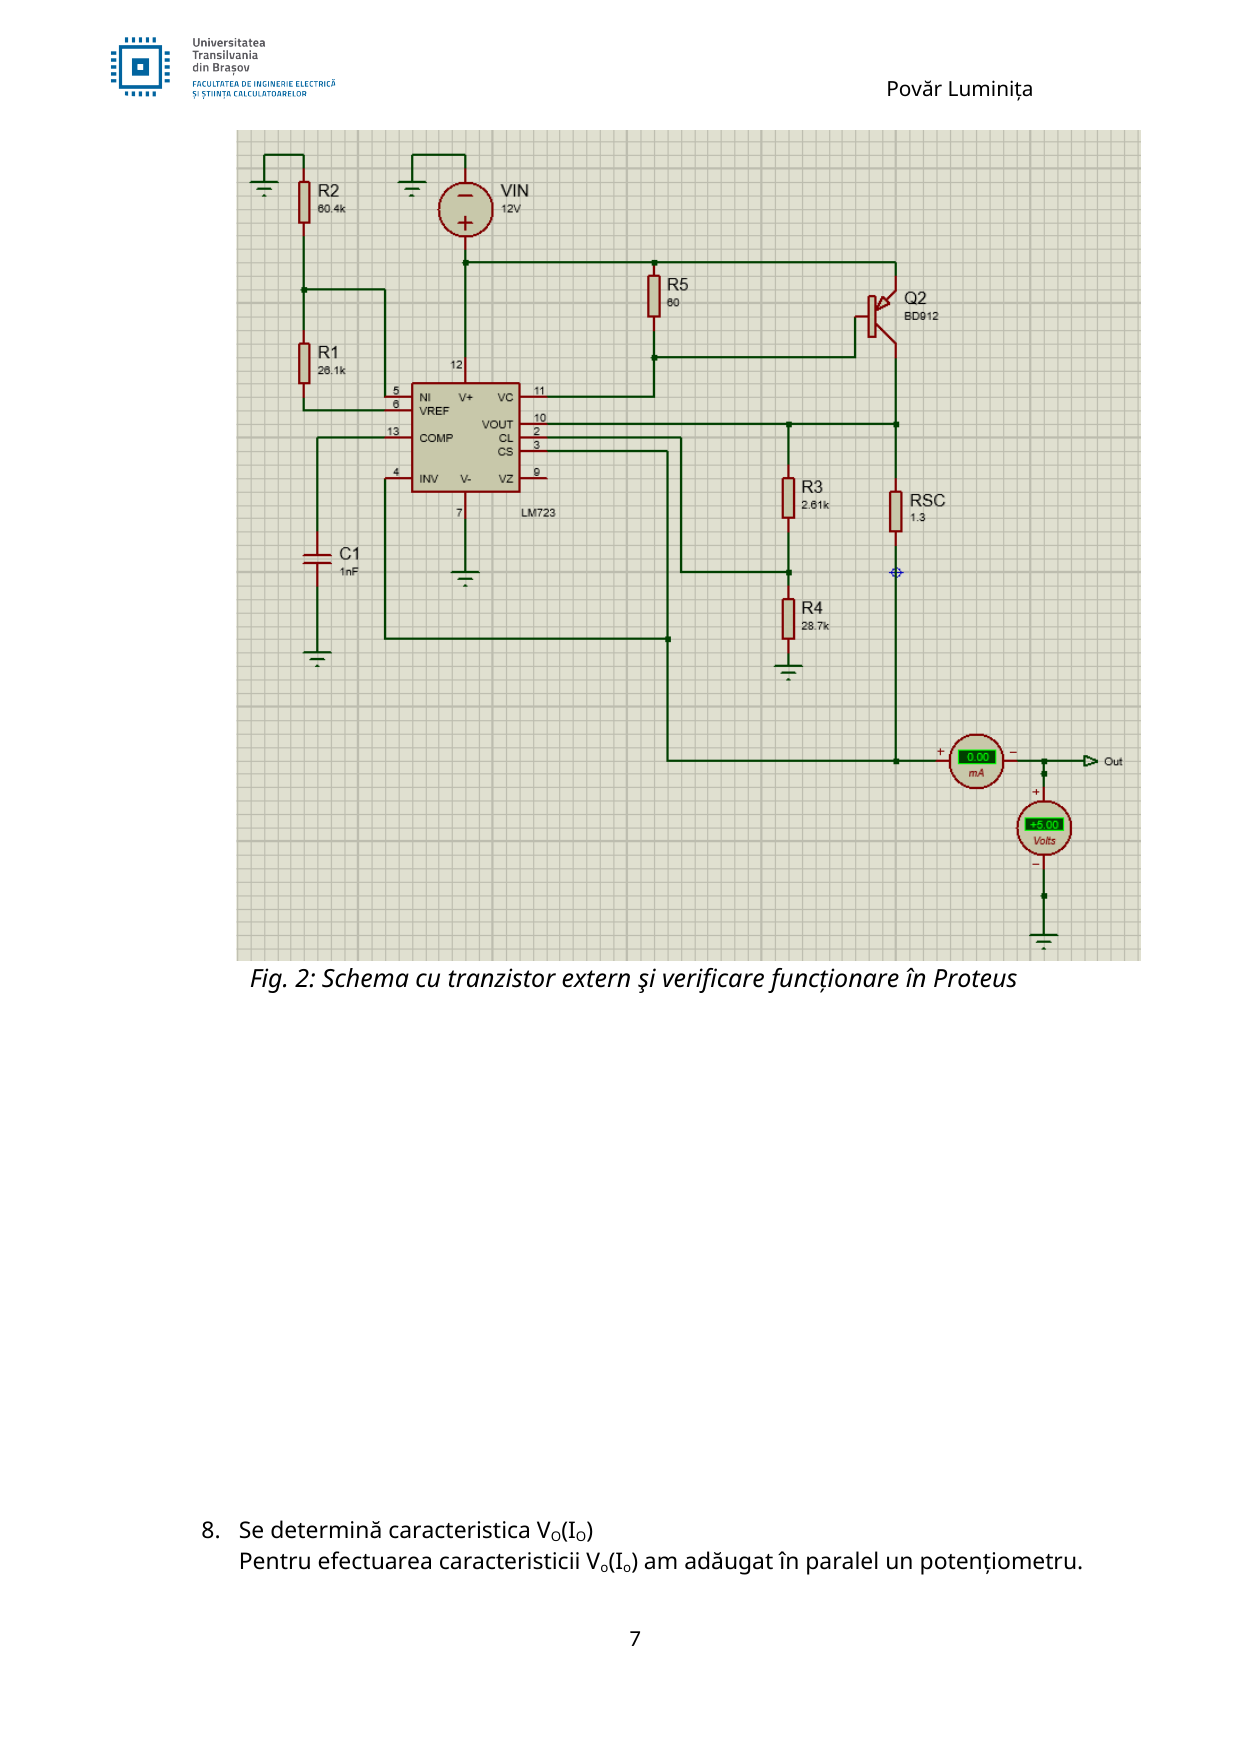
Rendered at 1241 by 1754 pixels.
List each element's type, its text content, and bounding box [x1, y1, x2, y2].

text Fig. 2: Schema cu tranzistor extern şi verificare funcționare în Proteus [89, 960, 1181, 994]
picture [104, 27, 342, 103]
list Pentru efectuarea caracteristicii Vo(Io) am adăugat în paralel un potențiometru. [239, 1545, 1181, 1576]
list Se determină caracteristica VO(IO) [201, 1514, 1181, 1545]
picture [236, 130, 1141, 961]
